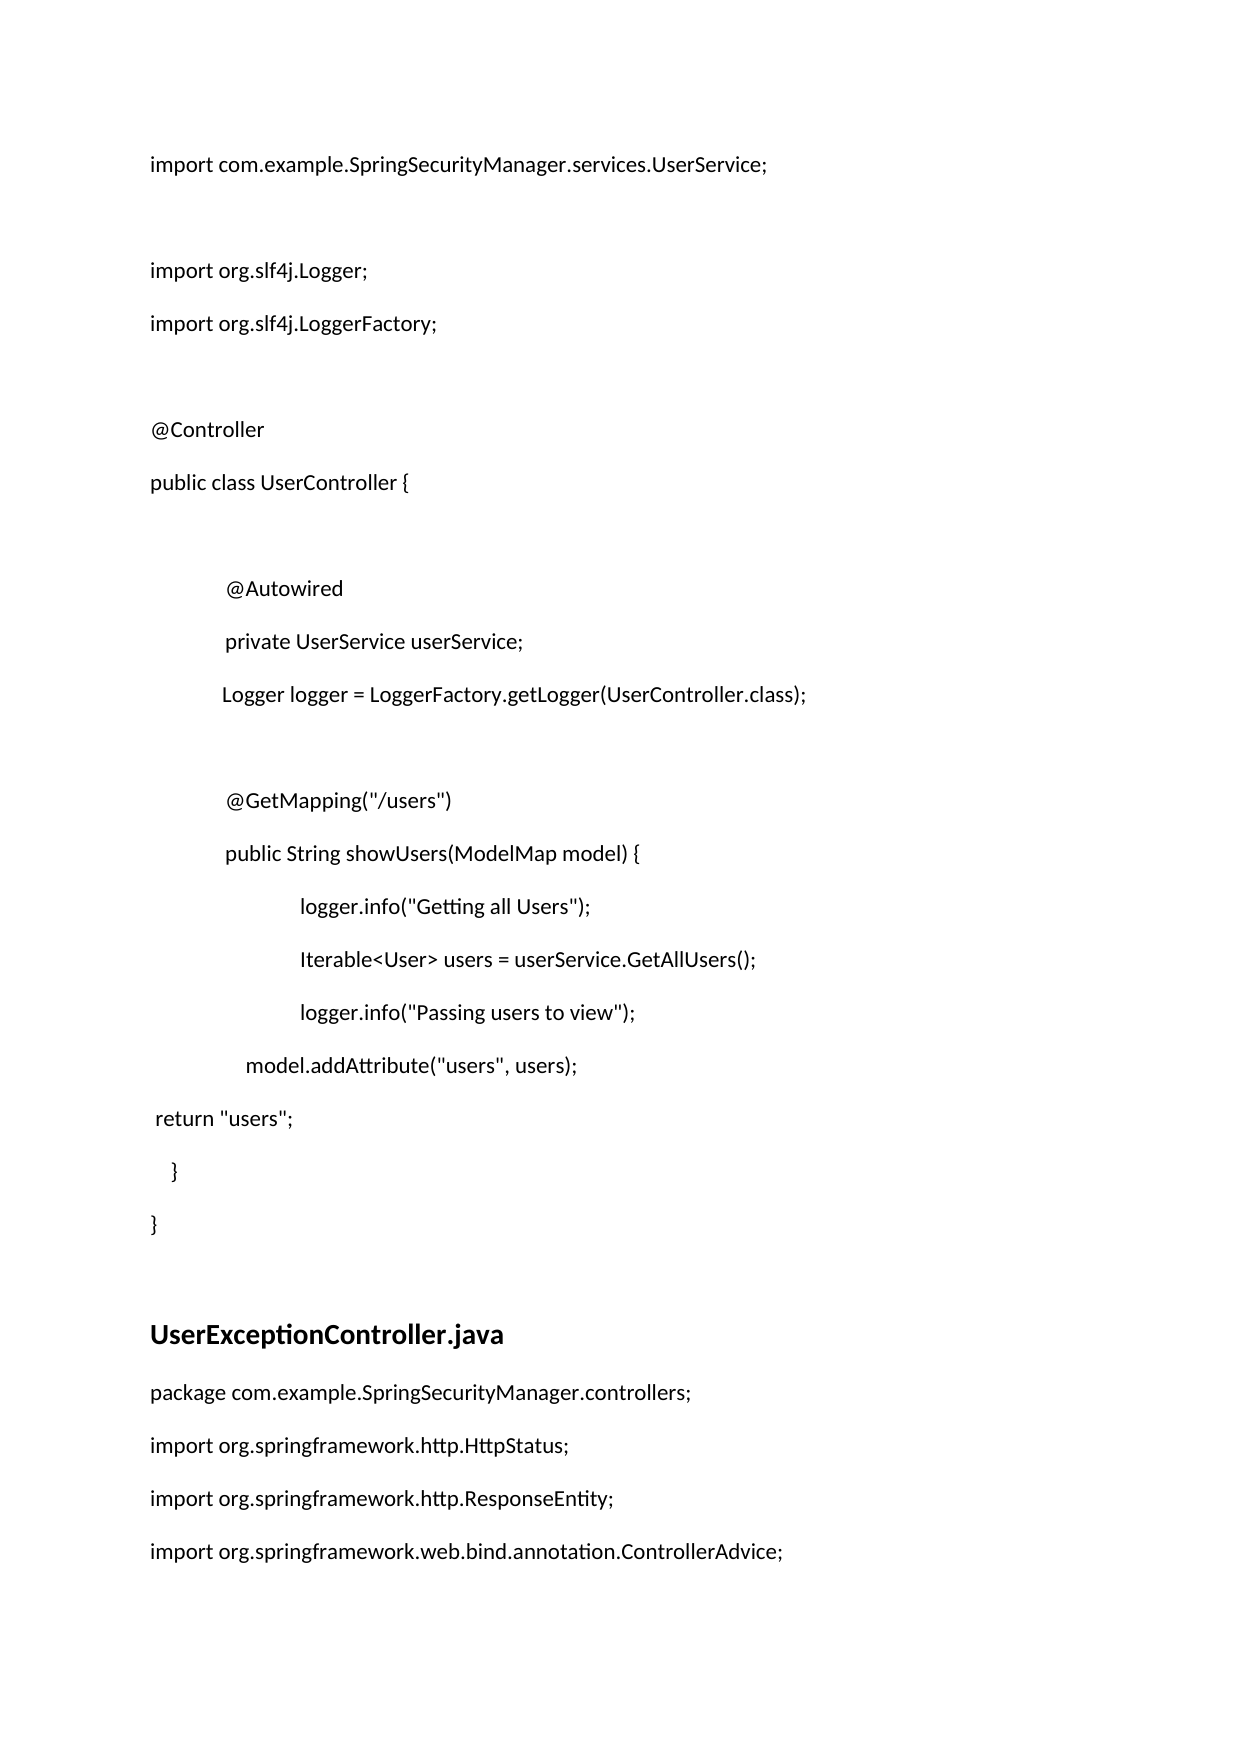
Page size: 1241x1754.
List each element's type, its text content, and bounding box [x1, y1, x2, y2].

text import org.springframework.http.ResponseEntity; [150, 1484, 1090, 1512]
text private UserService userService; [150, 627, 1090, 655]
text logger.info("Passing users to view"); [150, 998, 1090, 1026]
text } [150, 1157, 1090, 1185]
text package com.example.SpringSecurityManager.controllers; [150, 1378, 1090, 1406]
text import com.example.SpringSecurityManager.services.UserService; [150, 150, 1090, 178]
text @GetMapping("/users") [150, 786, 1090, 814]
text Logger logger = LoggerFactory.getLogger(UserController.class); [150, 680, 1090, 708]
text @Autowired [150, 574, 1090, 602]
text import org.springframework.http.HttpStatus; [150, 1431, 1090, 1459]
text @Controller [150, 415, 1090, 443]
text model.addAttribute("users", users); [150, 1051, 1090, 1079]
text public class UserController { [150, 468, 1090, 496]
text return "users"; [150, 1104, 1090, 1132]
text import org.slf4j.Logger; [150, 256, 1090, 284]
text UserExceptionController.java [150, 1316, 1090, 1352]
text import org.springframework.web.bind.annotation.ControllerAdvice; [150, 1537, 1090, 1565]
text public String showUsers(ModelMap model) { [150, 839, 1090, 867]
text import org.slf4j.LoggerFactory; [150, 309, 1090, 337]
text } [150, 1210, 1090, 1238]
text logger.info("Getting all Users"); [150, 892, 1090, 920]
text Iterable<User> users = userService.GetAllUsers(); [150, 945, 1090, 973]
